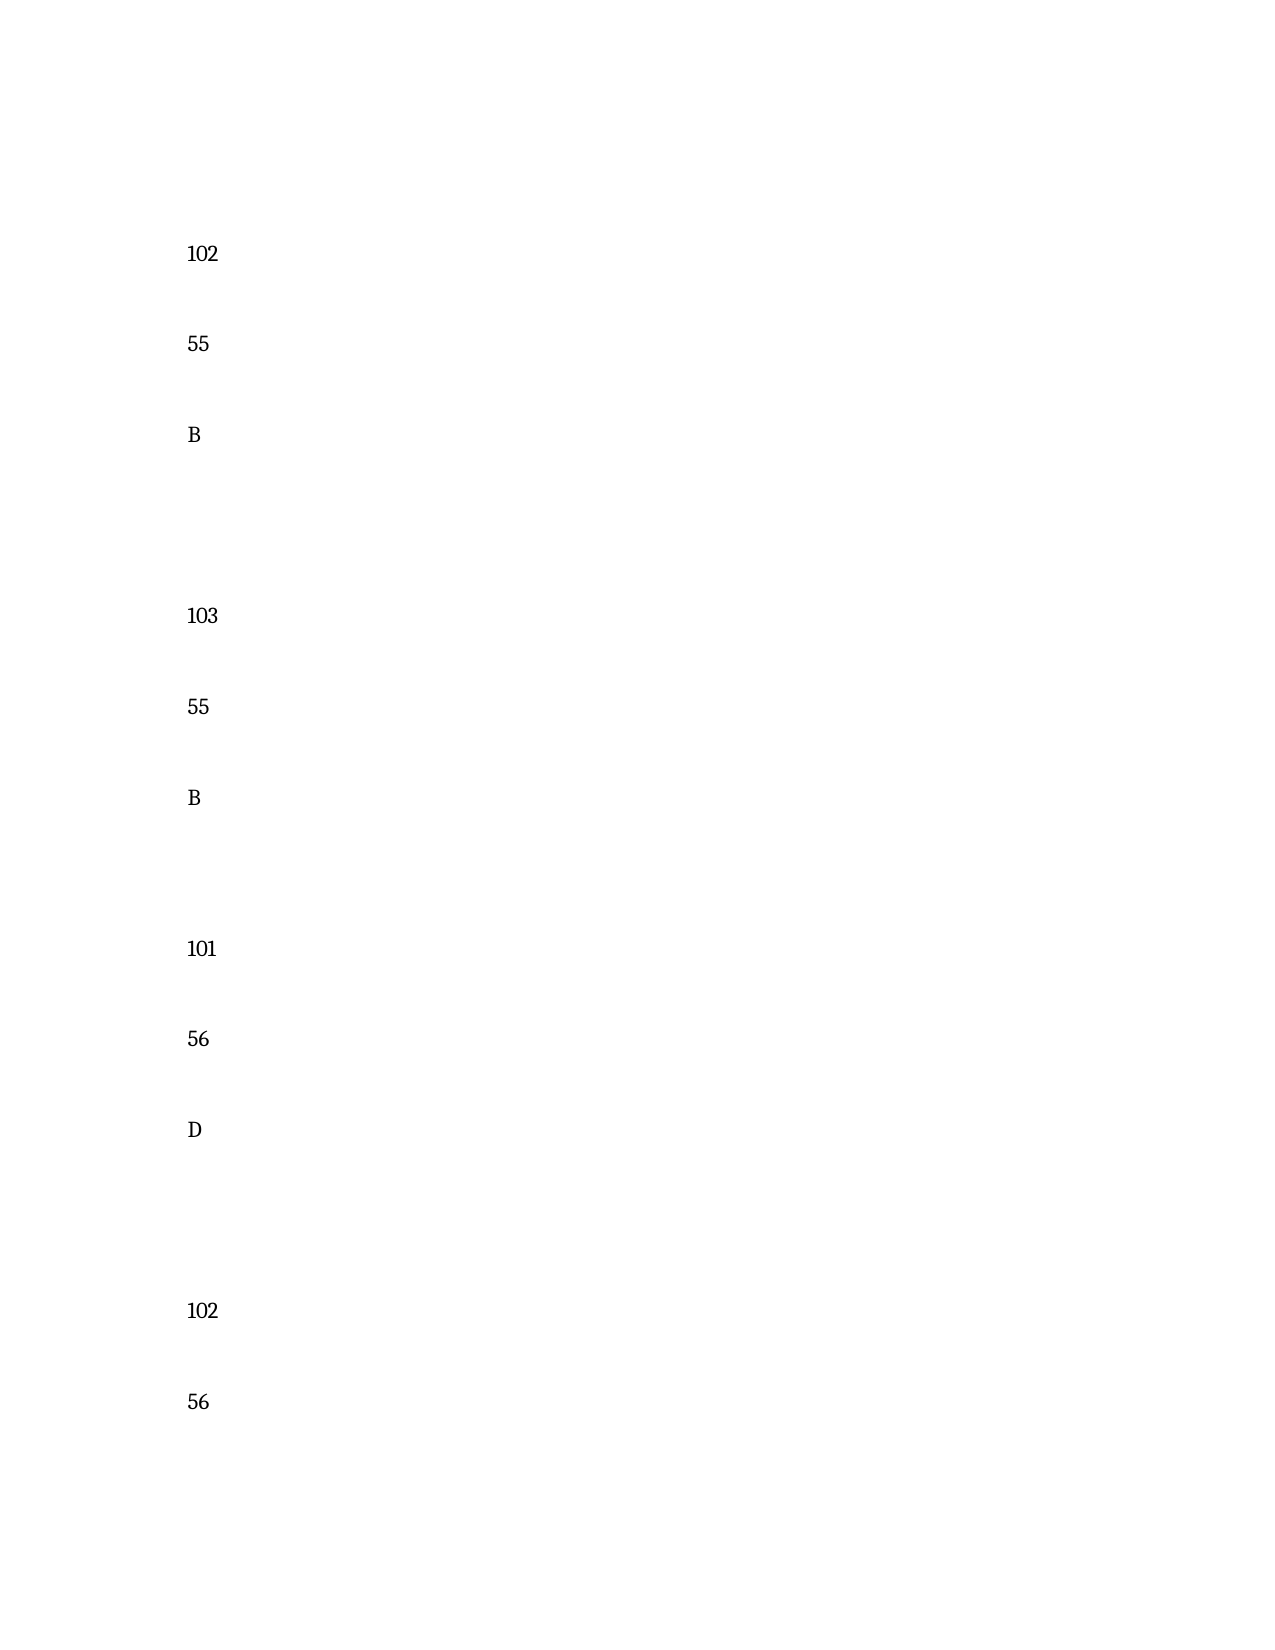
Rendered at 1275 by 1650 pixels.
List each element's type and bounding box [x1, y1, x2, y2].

text [187, 150, 1087, 1475]
